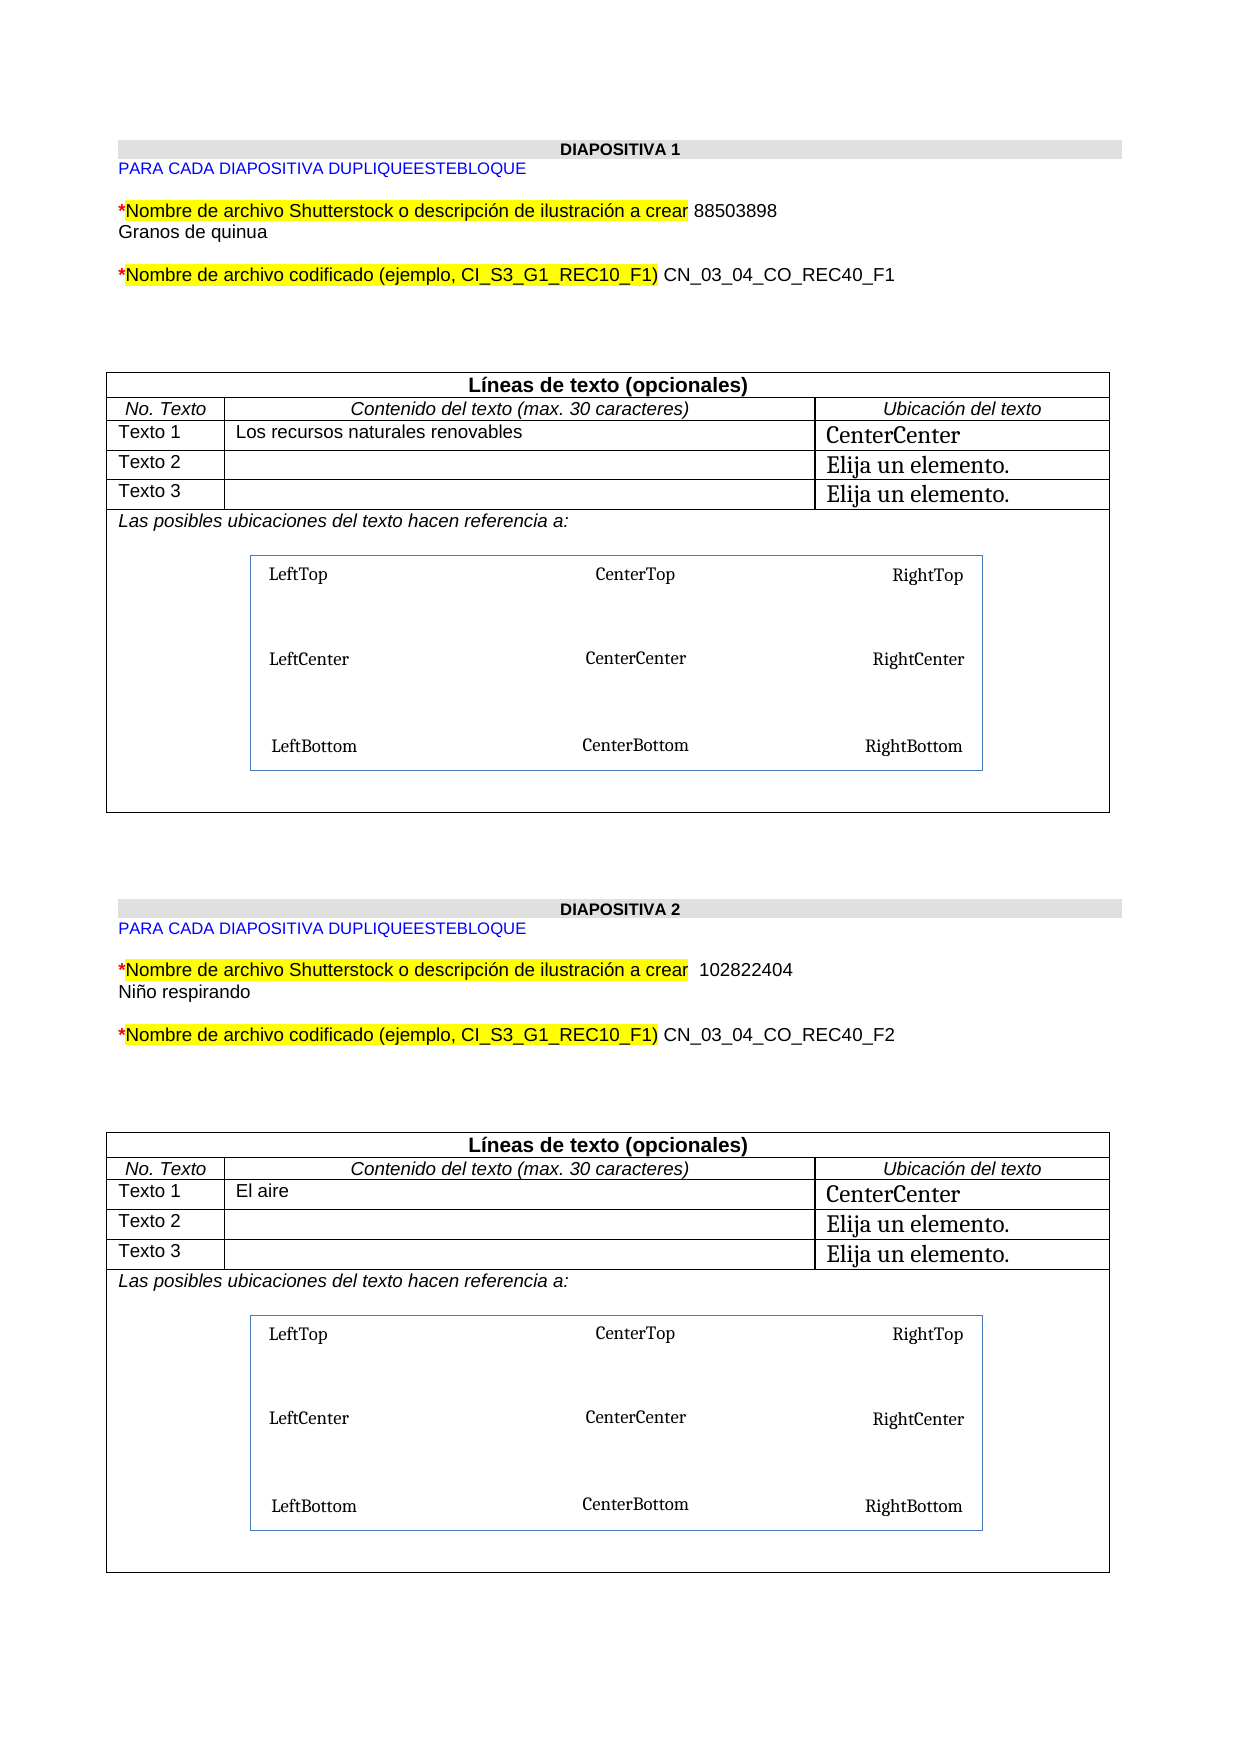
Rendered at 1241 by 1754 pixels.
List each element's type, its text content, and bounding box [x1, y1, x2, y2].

table_cell Texto 2 [107, 451, 224, 479]
table_cell Ubicación del texto [816, 398, 1109, 420]
table_cell El aire [225, 1180, 814, 1209]
text *Nombre de archivo codificado (ejemplo, CI_S3_G1_REC10_F1) CN_03_04_CO_REC40_F2 [658, 1024, 1122, 1045]
text DIAPOSITIVA 2 [118, 899, 1122, 918]
table_cell Texto 3 [107, 1240, 224, 1269]
table_header Líneas de texto (opcionales) [107, 373, 1109, 397]
table_cell Texto 1 [107, 1180, 224, 1209]
table_cell [225, 480, 814, 509]
text PARA CADA DIAPOSITIVA DUPLIQUEESTEBLOQUE [118, 918, 1122, 938]
table_cell [225, 451, 814, 479]
table_cell Las posibles ubicaciones del texto hacen referencia a: [107, 510, 1109, 812]
table_cell [225, 1240, 814, 1269]
text DIAPOSITIVA 1 [118, 140, 1122, 159]
text Granos de quinua [118, 221, 1122, 243]
table_cell [225, 1210, 814, 1239]
table_cell Ubicación del texto [816, 1158, 1109, 1179]
table_cell Las posibles ubicaciones del texto hacen referencia a: [107, 1270, 1109, 1572]
table_header Líneas de texto (opcionales) [107, 1133, 1109, 1157]
table_cell Contenido del texto (max. 30 caracteres) [225, 398, 814, 420]
table_cell No. Texto [107, 1158, 224, 1179]
table_cell No. Texto [107, 398, 224, 420]
text Niño respirando [118, 981, 1122, 1002]
table_cell Texto 2 [107, 1210, 224, 1239]
table_cell Texto 3 [107, 480, 224, 509]
text *Nombre de archivo Shutterstock o descripción de ilustración a crear 88503898 [118, 199, 1122, 221]
table_cell Contenido del texto (max. 30 caracteres) [225, 1158, 814, 1179]
table_cell Texto 1 [107, 421, 224, 449]
text PARA CADA DIAPOSITIVA DUPLIQUEESTEBLOQUE [118, 159, 1122, 178]
table_cell Los recursos naturales renovables [225, 421, 814, 449]
text *Nombre de archivo Shutterstock o descripción de ilustración a crear 102822404 [688, 959, 1122, 981]
text *Nombre de archivo codificado (ejemplo, CI_S3_G1_REC10_F1) CN_03_04_CO_REC40_F1 [658, 264, 1122, 286]
